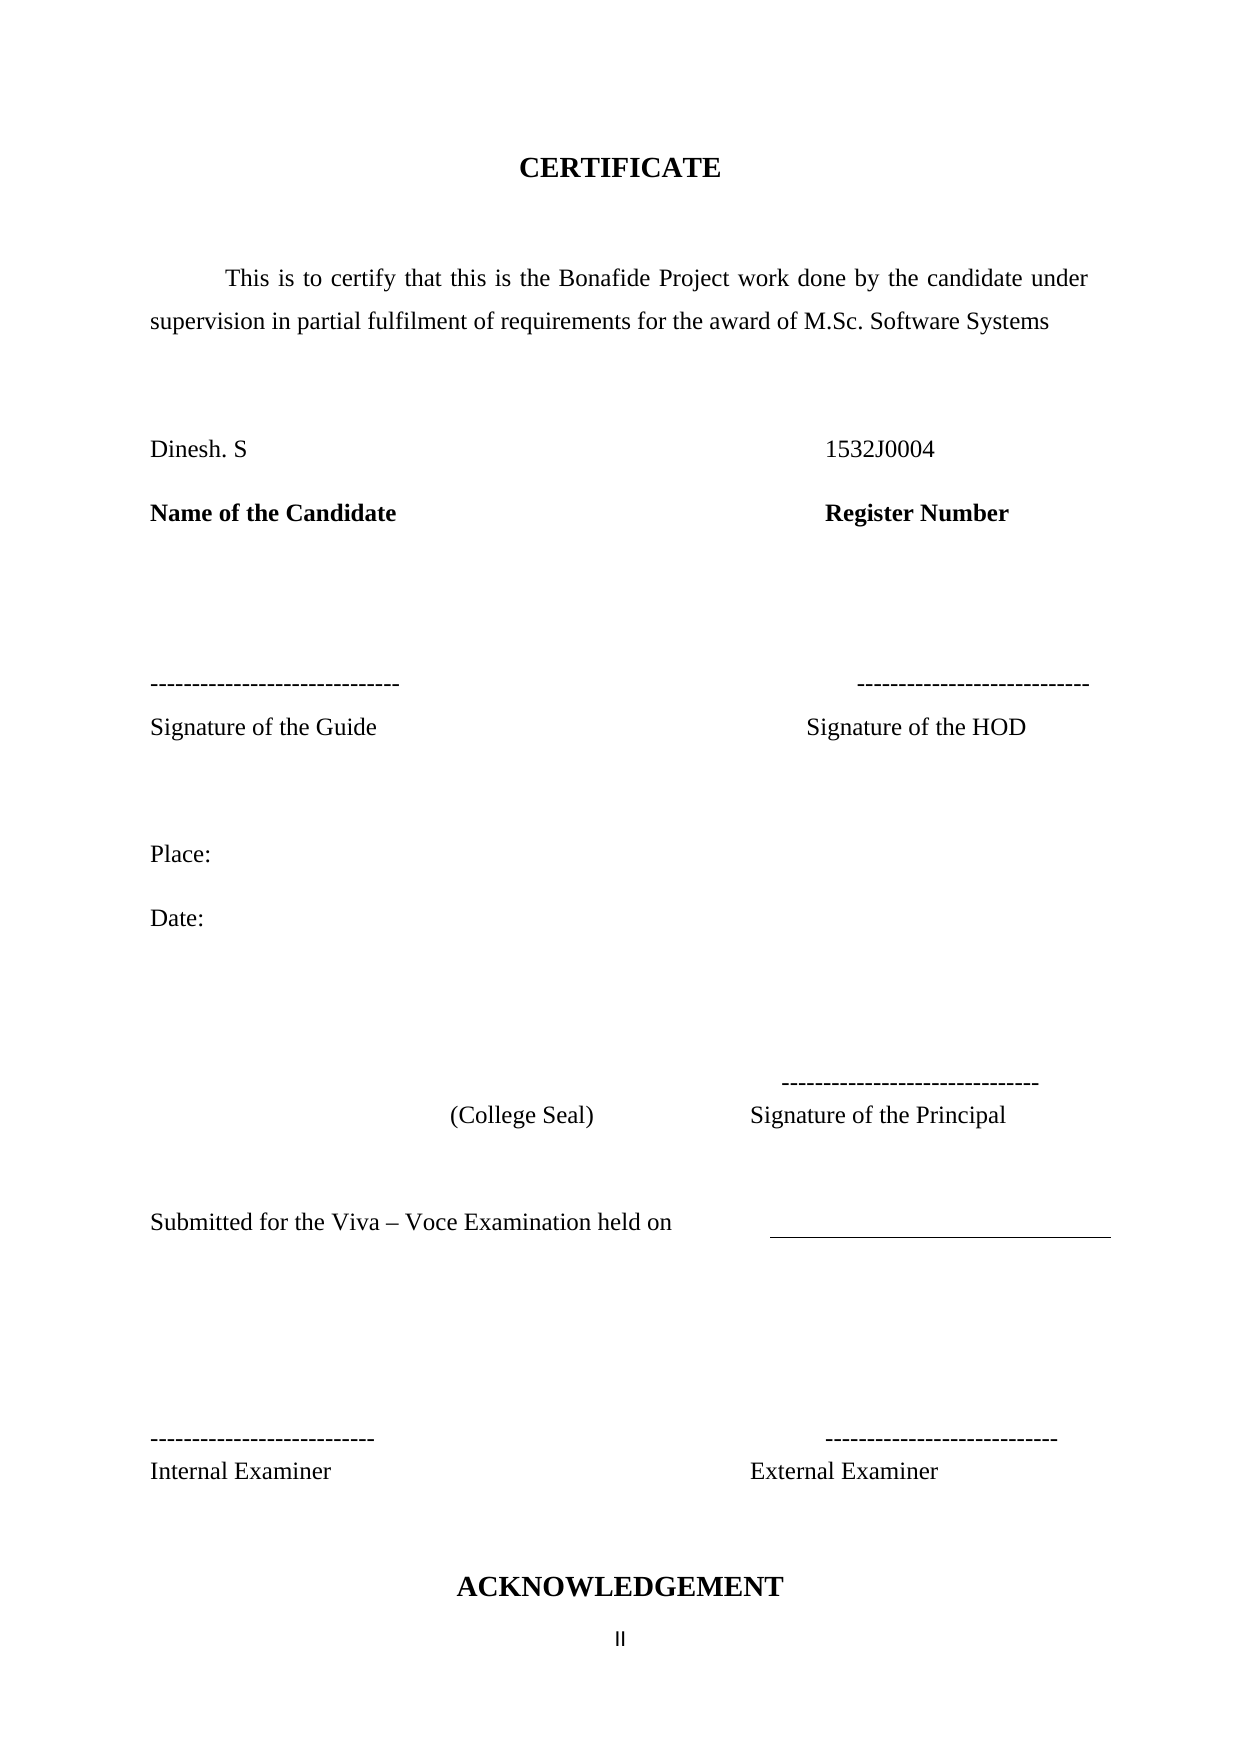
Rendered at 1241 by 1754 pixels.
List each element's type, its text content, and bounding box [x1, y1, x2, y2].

text ------------------------------- (College Seal) Signature of the Principal [150, 1067, 1090, 1128]
text --------------------------- ---------------------------- Internal Examiner External Examiner [150, 1423, 1090, 1484]
text ------------------------------ ----------------------------Signature of the Guide Signature of the HOD [150, 668, 1090, 740]
text CERTIFICATE [150, 150, 1090, 183]
text Place: [150, 839, 1090, 868]
text Date: [150, 903, 1090, 932]
text This is to certify that this is the Bonafide Project work done by the candidate under supervision in partial fulfilment of requirements for the award of M.Sc. Software Systems [150, 263, 1090, 335]
text Name of the Candidate Register Number [150, 498, 1090, 570]
text Submitted for the Viva – Voce Examination held on [150, 1207, 1090, 1236]
text ACKNOWLEDGEMENT [150, 1569, 1090, 1603]
text Dinesh. S 1532J0004 [150, 434, 1090, 463]
